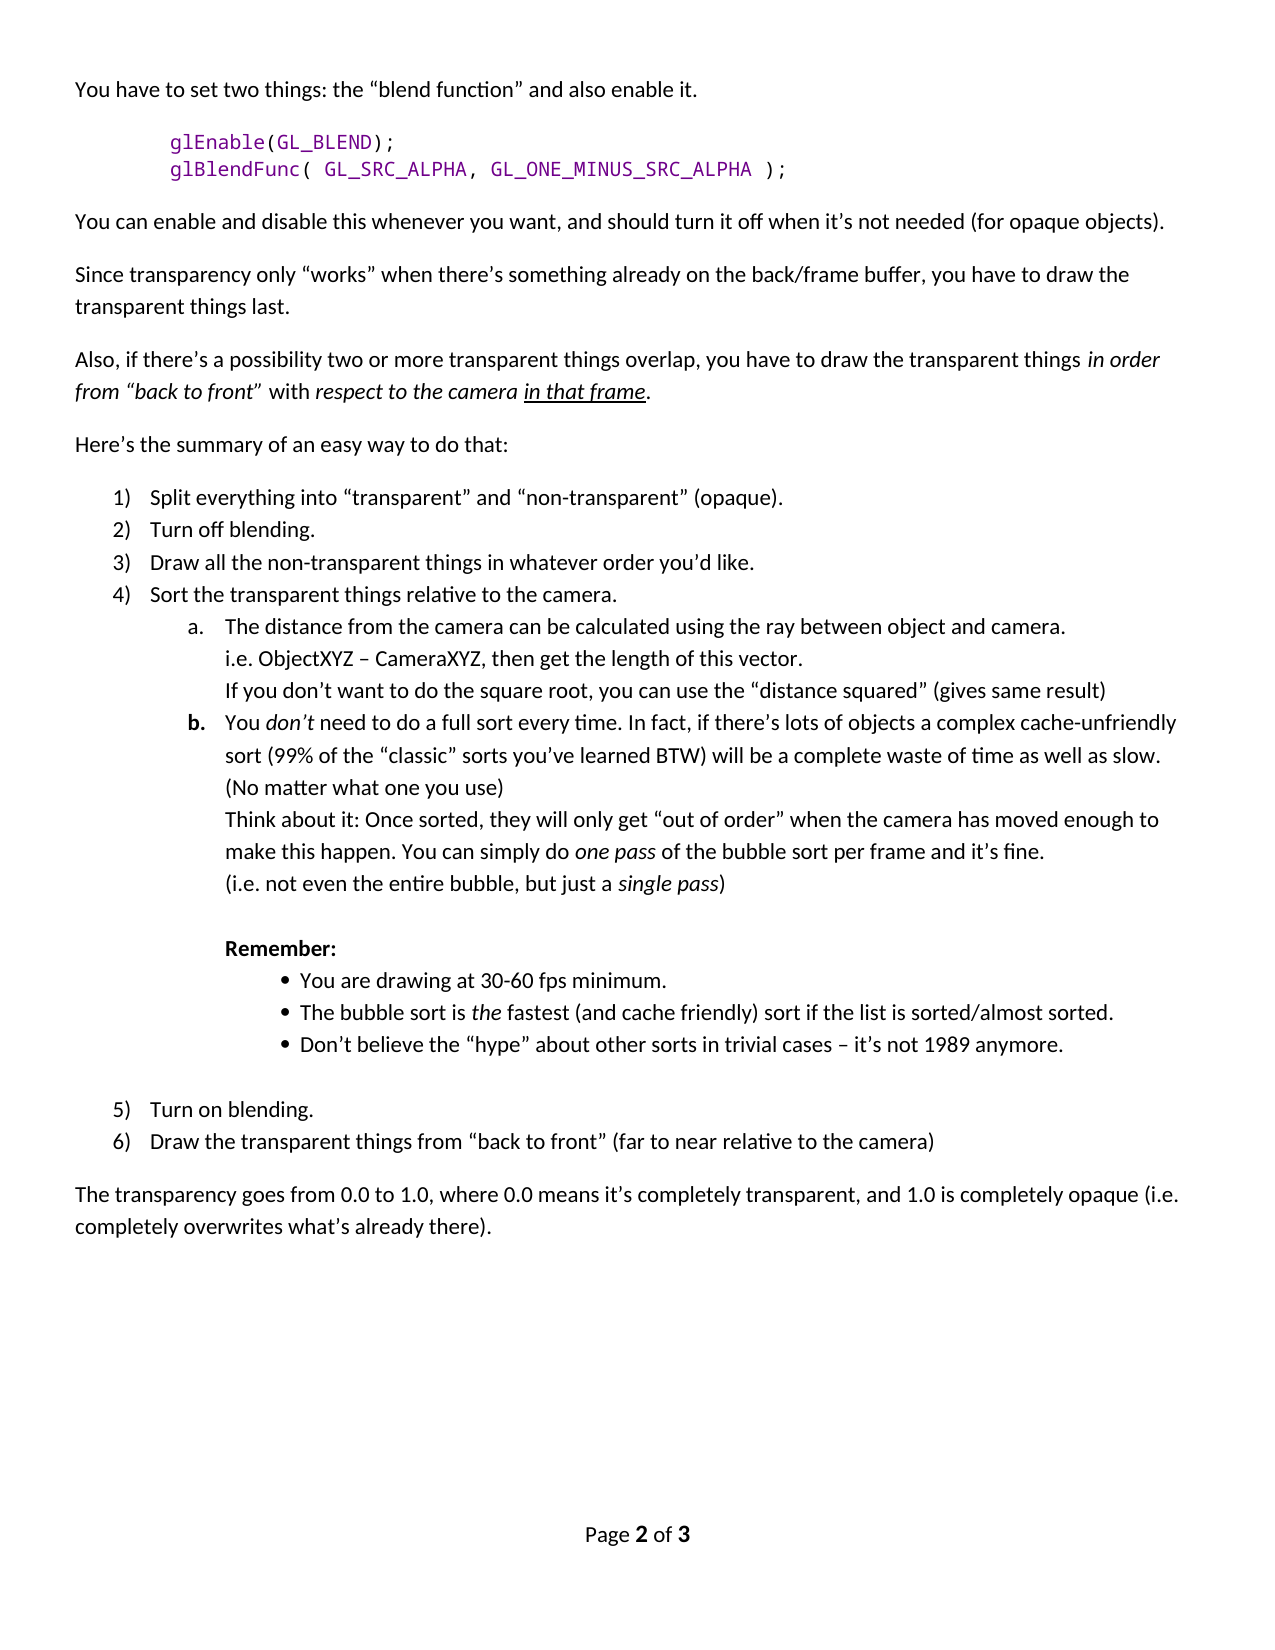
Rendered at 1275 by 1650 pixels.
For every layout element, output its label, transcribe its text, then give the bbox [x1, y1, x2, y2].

text glBlendFunc( GL_SRC_ALPHA, GL_ONE_MINUS_SRC_ALPHA ); [75, 155, 1200, 182]
list The bubble sort is the fastest (and cache friendly) sort if the list is sorted/almost sorted. [281, 998, 1200, 1026]
list Draw all the non-transparent things in whatever order you’d like. [112, 548, 1200, 576]
list You are drawing at 30-60 fps minimum. [281, 966, 1200, 994]
list Draw the transparent things from “back to front” (far to near relative to the camera) [112, 1127, 1200, 1155]
text glEnable(GL_BLEND); [75, 128, 1200, 155]
text Also, if there’s a possibility two or more transparent things overlap, you have to draw the transparent things in order from “back to front” with respect to the camera in that frame. [75, 345, 1200, 405]
text The transparency goes from 0.0 to 1.0, where 0.0 means it’s completely transparent, and 1.0 is completely opaque (i.e. completely overwrites what’s already there). [75, 1180, 1200, 1240]
text You have to set two things: the “blend function” and also enable it. [75, 75, 1200, 103]
list You don’t need to do a full sort every time. In fact, if there’s lots of objects a complex cache-unfriendly sort (99% of the “classic” sorts you’ve learned BTW) will be a complete waste of time as well as slow. (No matter what one you use) Think about it: Once sorted, they will only get “out of order” when the camera has moved enough to make this happen. You can simply do one pass of the bubble sort per frame and it’s fine. (i.e. not even the entire bubble, but just a single pass) Remember: [187, 708, 1200, 962]
list Don’t believe the “hype” about other sorts in trivial cases – it’s not 1989 anymore. [281, 1030, 1200, 1091]
list Turn off blending. [112, 515, 1200, 543]
list The distance from the camera can be calculated using the ray between object and camera. i.e. ObjectXYZ – CameraXYZ, then get the length of this vector. If you don’t want to do the square root, you can use the “distance squared” (gives same result) [187, 612, 1200, 704]
text You can enable and disable this whenever you want, and should turn it off when it’s not needed (for opaque objects). [75, 207, 1200, 235]
text Here’s the summary of an easy way to do that: [75, 430, 1200, 458]
text Since transparency only “works” when there’s something already on the back/frame buffer, you have to draw the transparent things last. [75, 260, 1200, 320]
list Turn on blending. [112, 1095, 1200, 1123]
list Split everything into “transparent” and “non-transparent” (opaque). [112, 483, 1200, 511]
list Sort the transparent things relative to the camera. [112, 580, 1200, 608]
